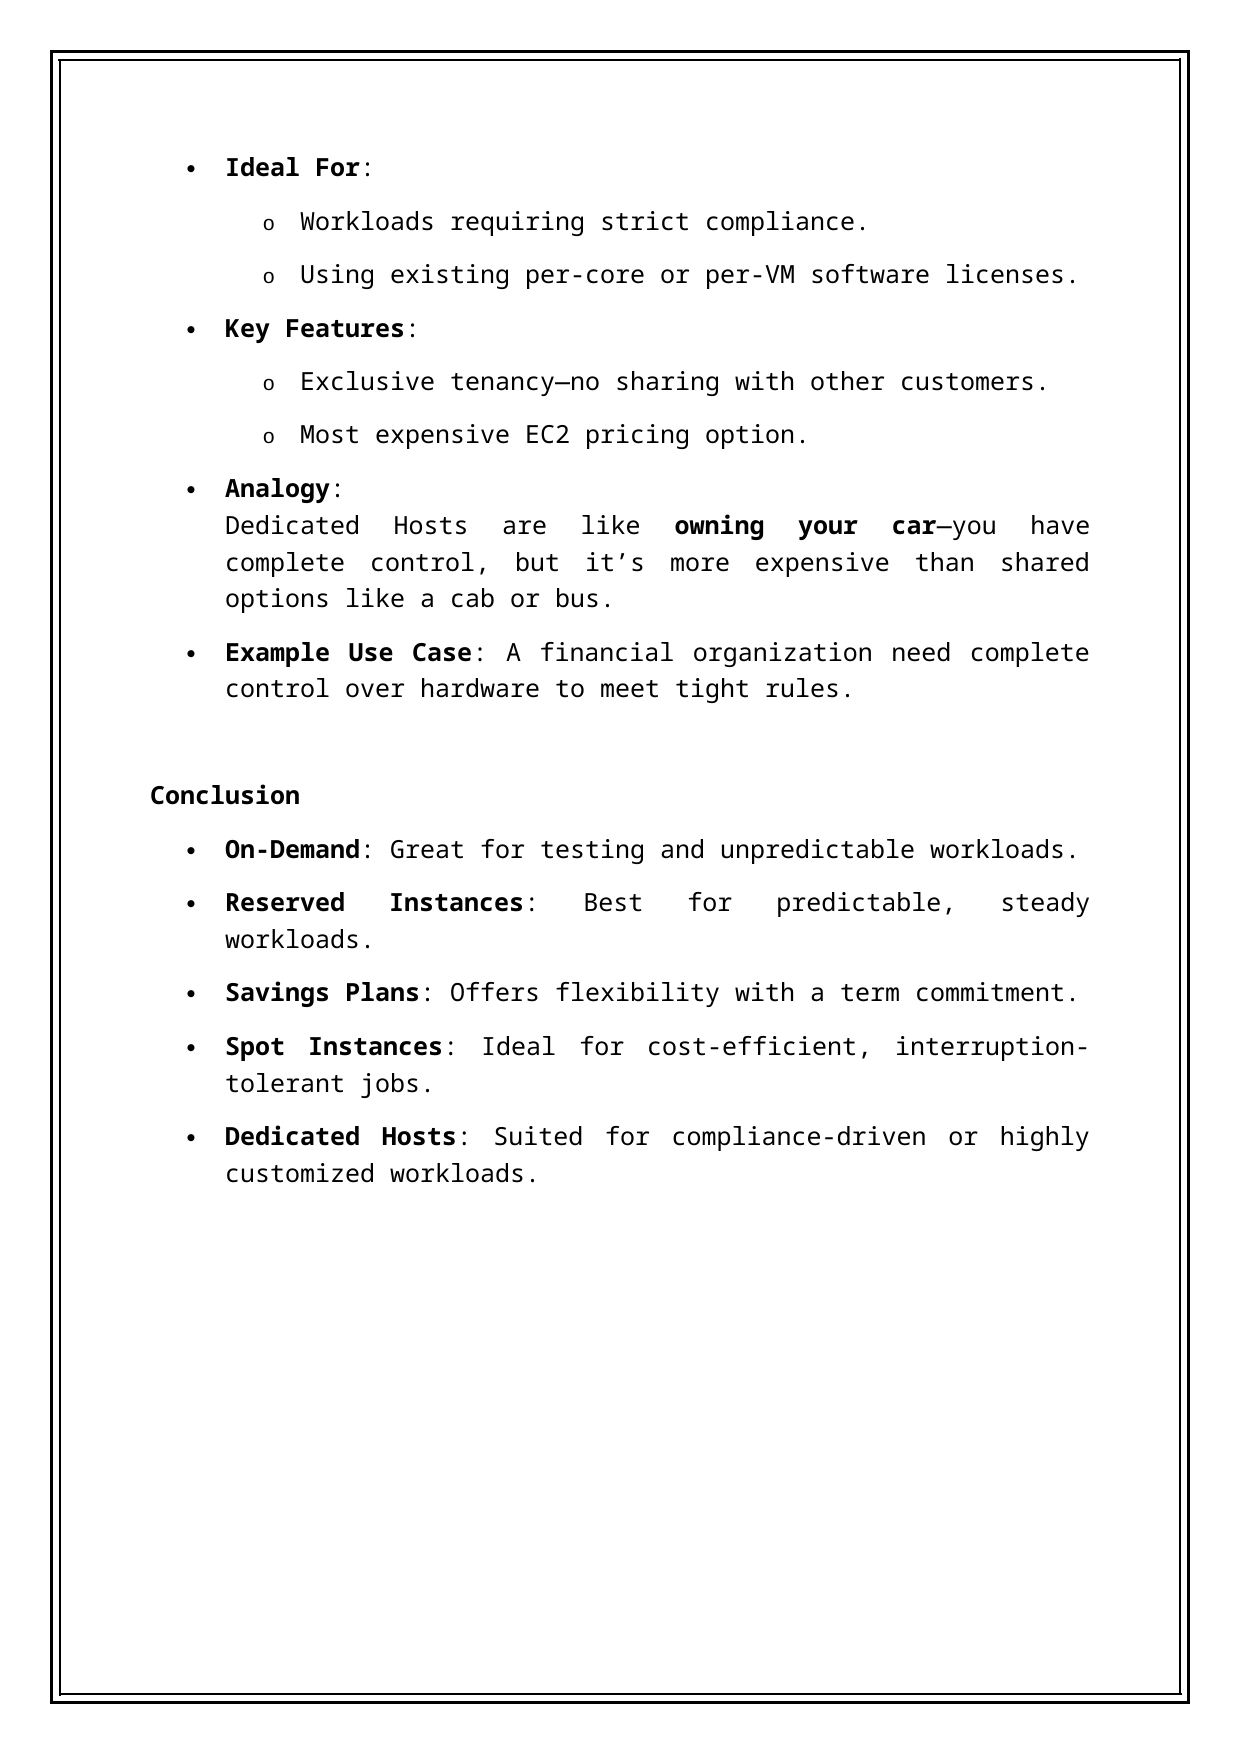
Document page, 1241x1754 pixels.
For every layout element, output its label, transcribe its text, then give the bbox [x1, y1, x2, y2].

list On-Demand: Great for testing and unpredictable workloads. [187, 831, 1090, 866]
list Spot Instances: Ideal for cost-efficient, interruption-tolerant jobs. [187, 1028, 1090, 1099]
list Most expensive EC2 pricing option. [262, 417, 1090, 451]
list Savings Plans: Offers flexibility with a term commitment. [187, 975, 1090, 1009]
list Analogy: Dedicated Hosts are like owning your car—you have complete control, but it’s more expensive than shared options like a cab or bus. [187, 471, 1090, 615]
list Key Features: [187, 310, 1090, 344]
list Ideal For: [187, 150, 1090, 184]
list Reserved Instances: Best for predictable, steady workloads. [187, 885, 1090, 956]
list Dedicated Hosts: Suited for compliance-driven or highly customized workloads. [187, 1119, 1090, 1189]
text Conclusion [150, 778, 1090, 812]
list Using existing per-core or per-VM software licenses. [262, 257, 1090, 291]
list Exclusive tenancy—no sharing with other customers. [262, 364, 1090, 398]
list Workloads requiring strict compliance. [262, 203, 1090, 237]
list Example Use Case: A financial organization need complete control over hardware to meet tight rules. [187, 634, 1090, 705]
